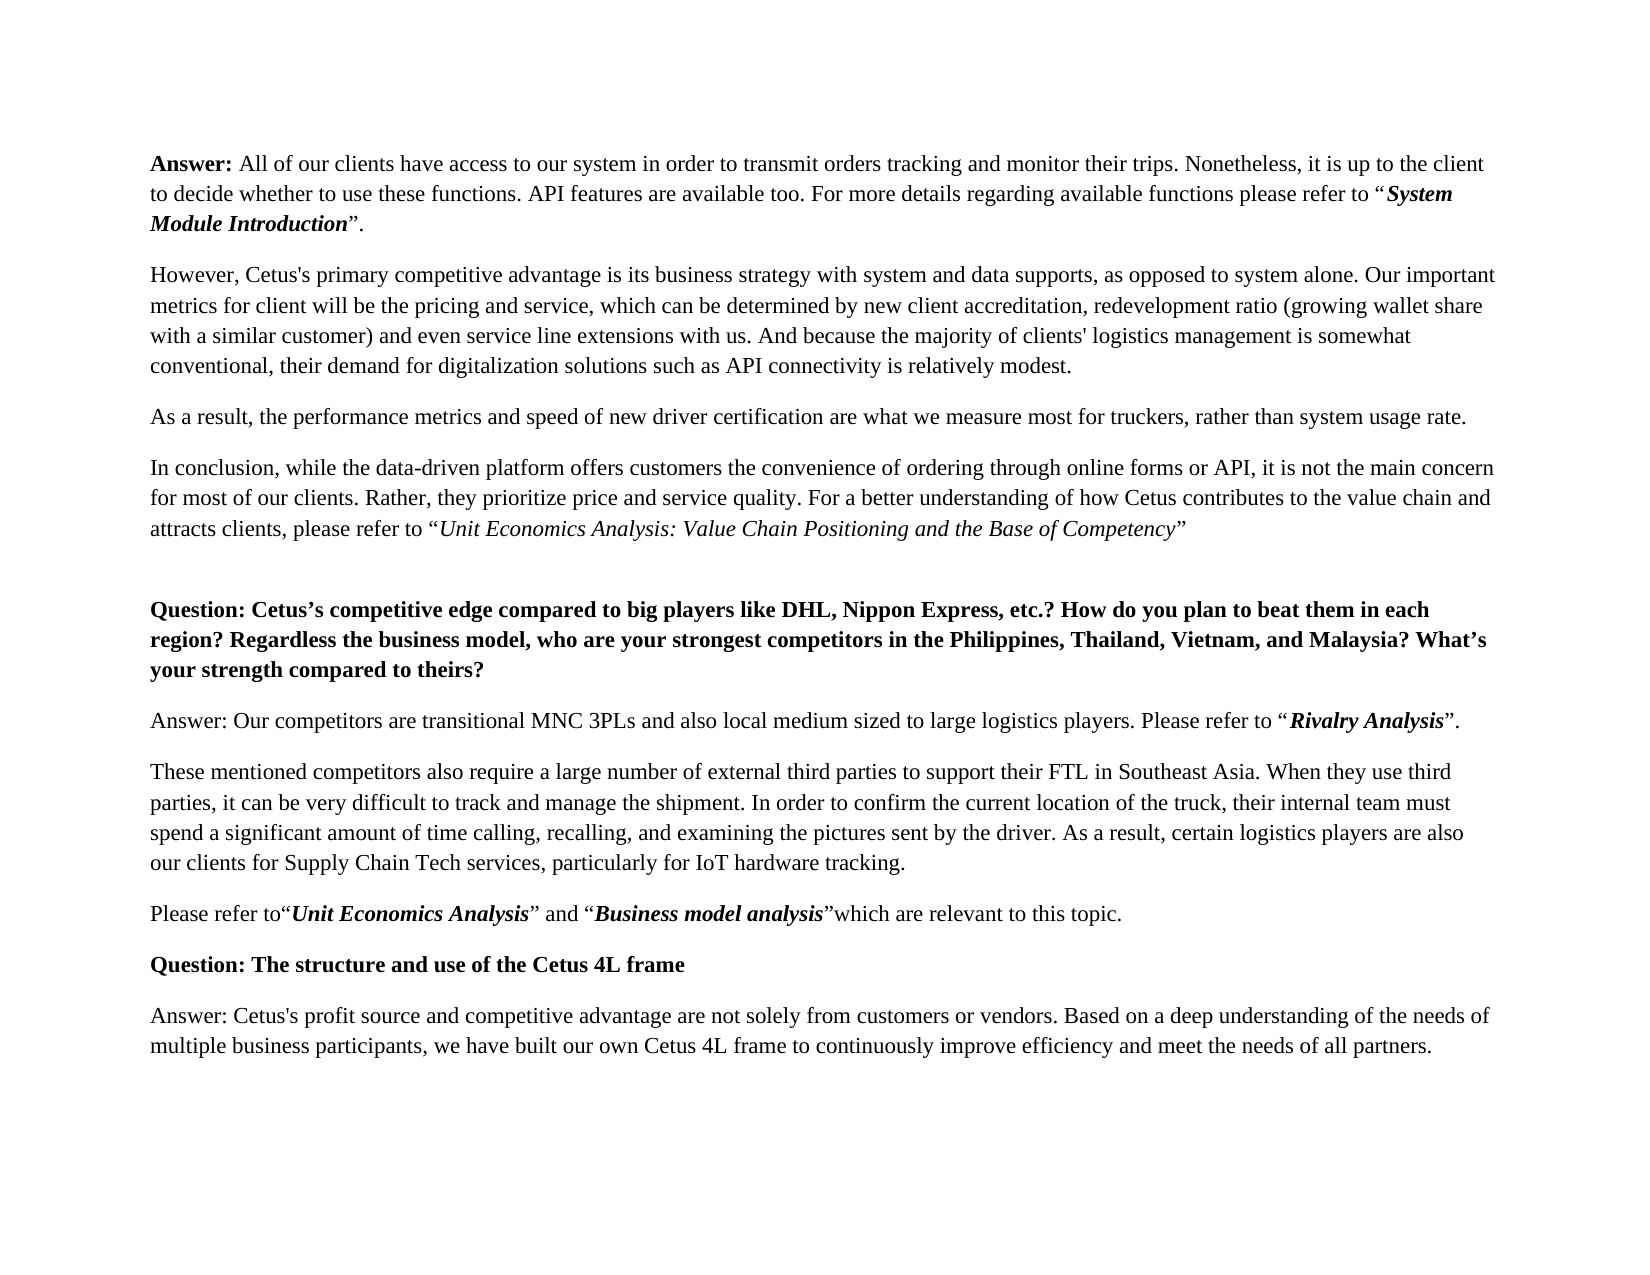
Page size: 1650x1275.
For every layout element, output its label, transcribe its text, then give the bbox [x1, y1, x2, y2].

text As a result, the performance metrics and speed of new driver certification are what we measure most for truckers, rather than system usage rate. [150, 403, 1500, 429]
text Question: The structure and use of the Cetus 4L frame [150, 951, 1500, 977]
text Answer: All of our clients have access to our system in order to transmit orders tracking and monitor their trips. Nonetheless, it is up to the client to decide whether to use these functions. API features are available too. For more details regarding available functions please refer to “System Module Introduction”. [150, 150, 1500, 237]
text Answer: Cetus's profit source and competitive advantage are not solely from customers or vendors. Based on a deep understanding of the needs of multiple business participants, we have built our own Cetus 4L frame to continuously improve efficiency and meet the needs of all partners. [150, 1002, 1500, 1059]
text Question: Cetus’s competitive edge compared to big players like DHL, Nippon Express, etc.? How do you plan to beat them in each region? Regardless the business model, who are your strongest competitors in the Philippines, Thailand, Vietnam, and Malaysia? What’s your strength compared to theirs? [150, 596, 1500, 683]
text However, Cetus's primary competitive advantage is its business strategy with system and data supports, as opposed to system alone. Our important metrics for client will be the pricing and service, which can be determined by new client accreditation, redevelopment ratio (growing wallet share with a similar customer) and even service line extensions with us. And because the majority of clients' logistics management is somewhat conventional, their demand for digitalization solutions such as API connectivity is relatively modest. [150, 261, 1500, 378]
text These mentioned competitors also require a large number of external third parties to support their FTL in Southeast Asia. When they use third parties, it can be very difficult to track and manage the shipment. In order to confirm the current location of the truck, their internal team must spend a significant amount of time calling, recalling, and examining the pictures sent by the driver. As a result, certain logistics players are also our clients for Supply Chain Tech services, particularly for IoT hardware tracking. [150, 758, 1500, 875]
text Please refer to“Unit Economics Analysis” and “Business model analysis”which are relevant to this topic. [150, 900, 1500, 926]
text In conclusion, while the data-driven platform offers customers the convenience of ordering through online forms or API, it is not the main concern for most of our clients. Rather, they prioritize price and service quality. For a better understanding of how Cetus contributes to the value chain and attracts clients, please refer to “Unit Economics Analysis: Value Chain Positioning and the Base of Competency” [150, 454, 1500, 541]
text Answer: Our competitors are transitional MNC 3PLs and also local medium sized to large logistics players. Please refer to “Rivalry Analysis”. [150, 707, 1500, 734]
